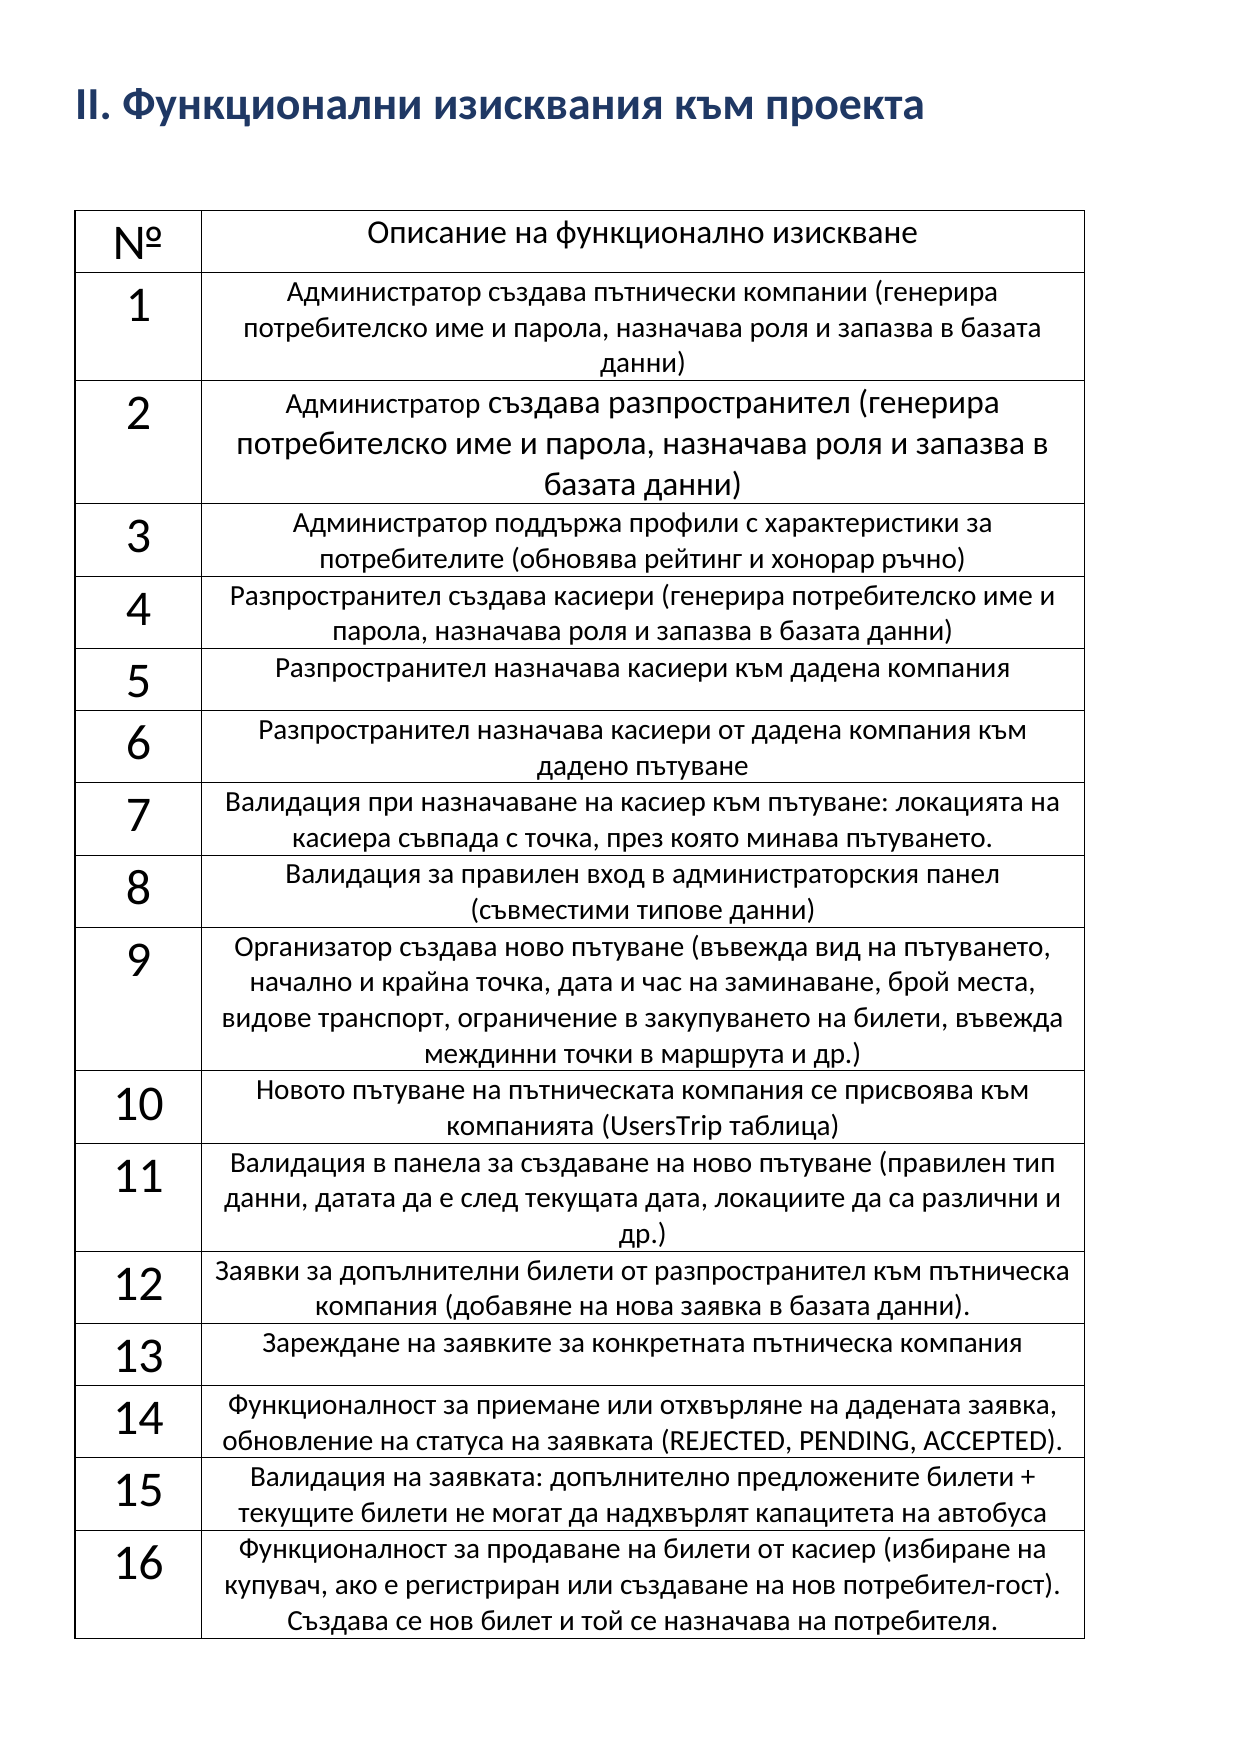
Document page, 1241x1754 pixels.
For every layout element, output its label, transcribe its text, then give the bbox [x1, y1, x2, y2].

table_cell 9 [76, 928, 201, 1070]
text II. Функционални изисквания към проекта [75, 75, 1165, 131]
table_cell Заявки за допълнителни билети от разпространител към пътническа компания (добавяне на нова заявка в базата данни). [202, 1252, 1084, 1323]
table_cell Администратор поддържа профили с характеристики за потребителите (обновява рейтинг и хонорар ръчно) [202, 504, 1084, 576]
table_cell 14 [76, 1386, 201, 1457]
table_header № [76, 211, 201, 272]
table_cell 8 [76, 856, 201, 927]
table_cell 13 [76, 1324, 201, 1385]
table_cell Новото пътуване на пътническата компания се присвоява към компанията (UsersTrip таблица) [202, 1071, 1084, 1143]
table_cell 5 [76, 649, 201, 710]
table_cell Функционалност за продаване на билети от касиер (избиране на купувач, ако е регистриран или създаване на нов потребител-гост). Създава се нов билет и той се назначава на потребителя. [202, 1531, 1084, 1637]
table_header Описание на функционално изискване [202, 211, 1084, 272]
table_cell Администратор създава пътнически компании (генерира потребителско име и парола, назначава роля и запазва в базата данни) [202, 273, 1084, 380]
table_cell Администратор създава разпространител (генерира потребителско име и парола, назначава роля и запазва в базата данни) [202, 381, 1084, 503]
table_cell 15 [76, 1458, 201, 1529]
table_cell Организатор създава ново пътуване (въвежда вид на пътуването, начално и крайна точка, дата и час на заминаване, брой места, видове транспорт, ограничение в закупуването на билети, въвежда междинни точки в маршрута и др.) [202, 928, 1084, 1070]
table_cell 11 [76, 1144, 201, 1251]
table_cell Разпространител назначава касиери от дадена компания към дадено пътуване [202, 711, 1084, 782]
table_cell Валидация на заявката: допълнително предложените билети + текущите билети не могат да надхвърлят капацитета на автобуса [202, 1458, 1084, 1529]
table_cell Разпространител назначава касиери към дадена компания [202, 649, 1084, 710]
table_cell 16 [76, 1531, 201, 1637]
table_cell Зареждане на заявките за конкретната пътническа компания [202, 1324, 1084, 1385]
table_cell 6 [76, 711, 201, 782]
table_cell 12 [76, 1252, 201, 1323]
table_cell 3 [76, 504, 201, 576]
table_cell 1 [76, 273, 201, 380]
table_cell 4 [76, 577, 201, 648]
table_cell 2 [76, 381, 201, 503]
table_cell Разпространител създава касиери (генерира потребителско име и парола, назначава роля и запазва в базата данни) [202, 577, 1084, 648]
table_cell Функционалност за приемане или отхвърляне на дадената заявка, обновление на статуса на заявката (REJECTED, PENDING, ACCEPTED). [202, 1386, 1084, 1457]
table_cell 10 [76, 1071, 201, 1143]
table_cell 7 [76, 783, 201, 854]
table_cell Валидация при назначаване на касиер към пътуване: локацията на касиера съвпада с точка, през която минава пътуването. [202, 783, 1084, 854]
table_cell Валидация за правилен вход в администраторския панел (съвместими типове данни) [202, 856, 1084, 927]
table_cell Валидация в панела за създаване на ново пътуване (правилен тип данни, датата да е след текущата дата, локациите да са различни и др.) [202, 1144, 1084, 1251]
